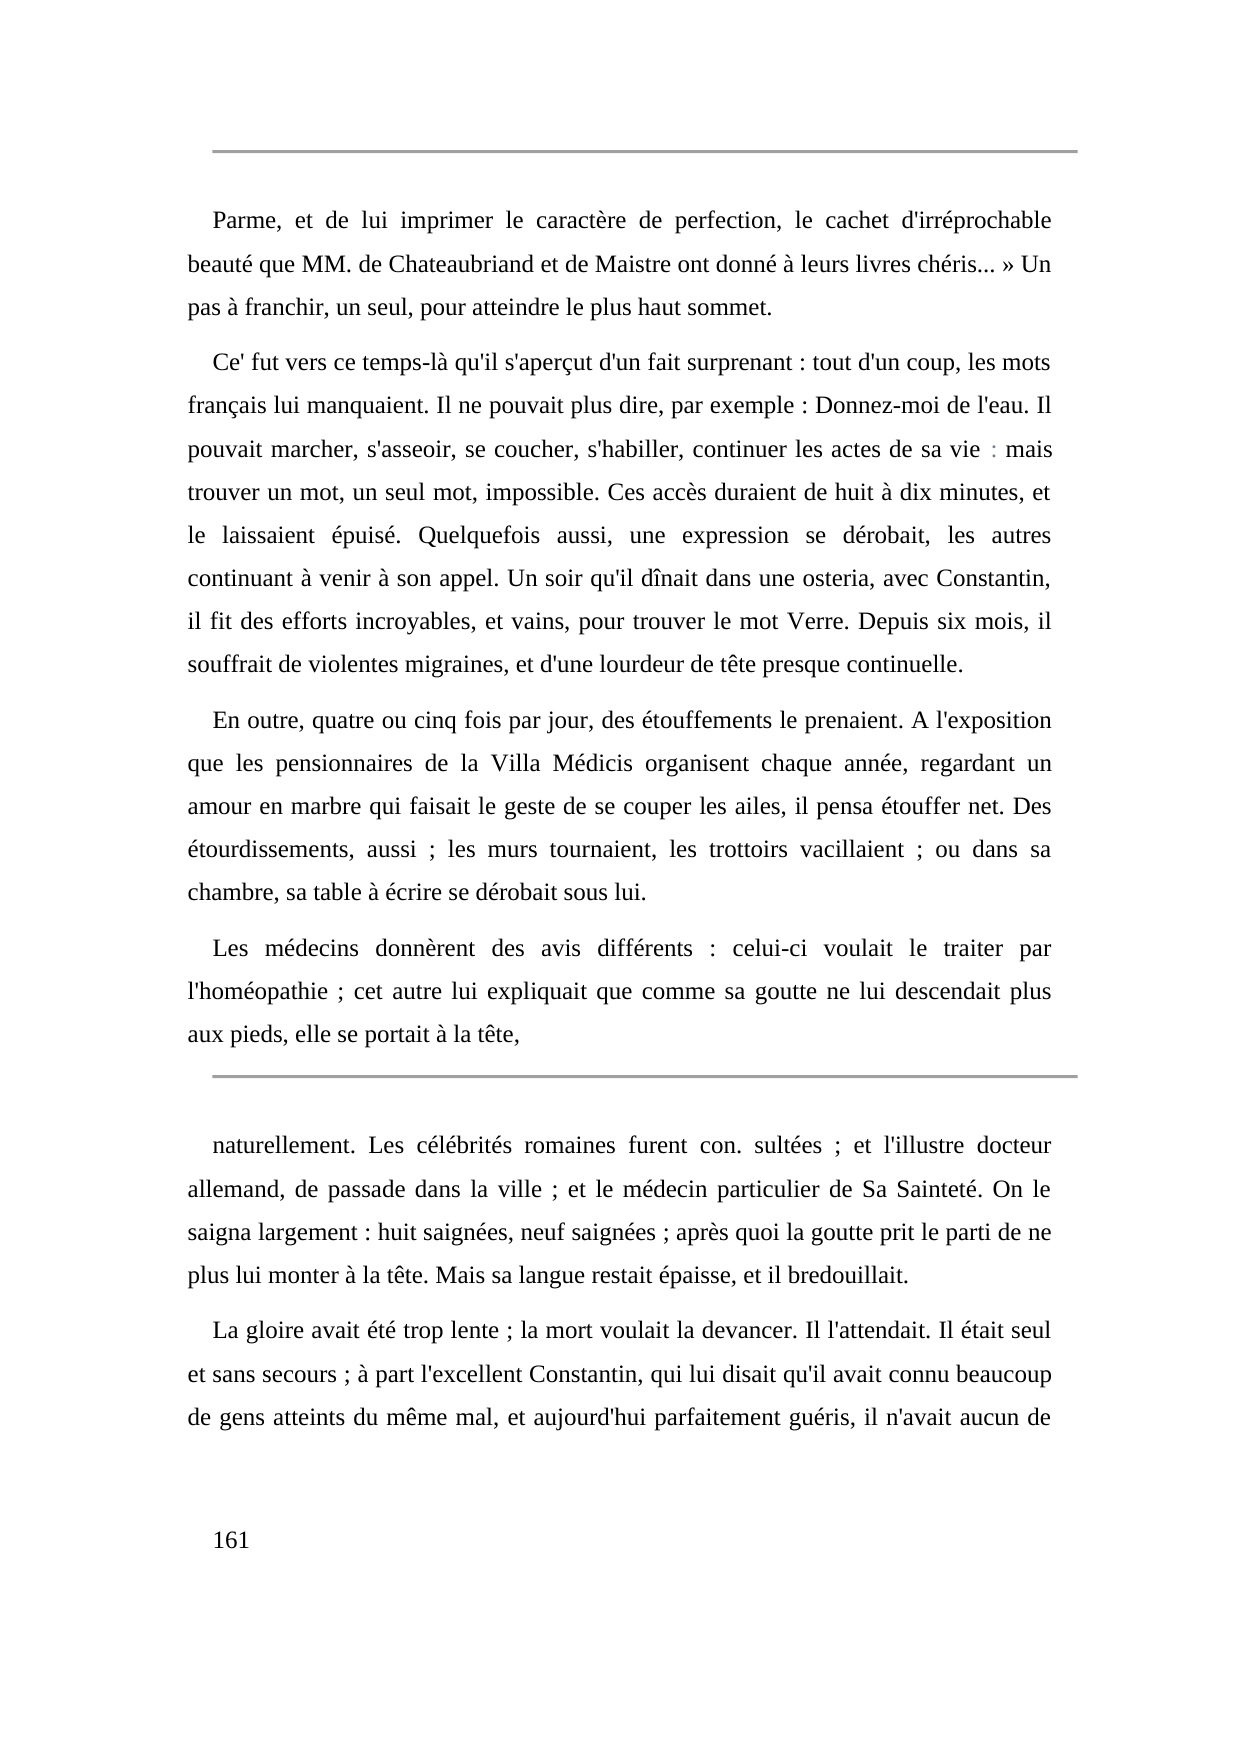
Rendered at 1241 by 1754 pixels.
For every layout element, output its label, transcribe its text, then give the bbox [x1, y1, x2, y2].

text Les médecins donnèrent des avis différents : celui-ci voulait le traiter par l'homéopathie ; cet autre lui expliquait que comme sa goutte ne lui descendait plus aux pieds, elle se portait à la tête, [187, 933, 1053, 1048]
text Ce' fut vers ce temps-là qu'il s'aperçut d'un fait surprenant : tout d'un coup, les mots français lui manquaient. Il ne pouvait plus dire, par exemple : Donnez-moi de l'eau. Il pouvait marcher, s'asseoir, se coucher, s'habiller, continuer les actes de sa vie : mais trouver un mot, un seul mot, impossible. Ces accès duraient de huit à dix minutes, et le laissaient épuisé. Quelquefois aussi, une expression se dérobait, les autres continuant à venir à son appel. Un soir qu'il dînait dans une osteria, avec Constantin, il fit des efforts incroyables, et vains, pour trouver le mot Verre. Depuis six mois, il souffrait de violentes migraines, et d'une lourdeur de tête presque continuelle. [187, 347, 1053, 678]
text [187, 1316, 1053, 1431]
text naturellement. Les célébrités romaines furent con. sultées ; et l'illustre docteur allemand, de passade dans la ville ; et le médecin particulier de Sa Sainteté. On le saigna largement : huit saignées, neuf saignées ; après quoi la goutte prit le parti de ne plus lui monter à la tête. Mais sa langue restait épaisse, et il bredouillait. [187, 1131, 1053, 1289]
text En outre, quatre ou cinq fois par jour, des étouffements le prenaient. A l'exposition que les pensionnaires de la Villa Médicis organisent chaque année, regardant un amour en marbre qui faisait le geste de se couper les ailes, il pensa étouffer net. Des étourdissements, aussi ; les murs tournaient, les trottoirs vacillaient ; ou dans sa chambre, sa table à écrire se dérobait sous lui. [187, 705, 1053, 906]
text Parme, et de lui imprimer le caractère de perfection, le cachet d'irréprochable beauté que MM. de Chateaubriand et de Maistre ont donné à leurs livres chéris... » Un pas à franchir, un seul, pour atteindre le plus haut sommet. [187, 206, 1053, 321]
